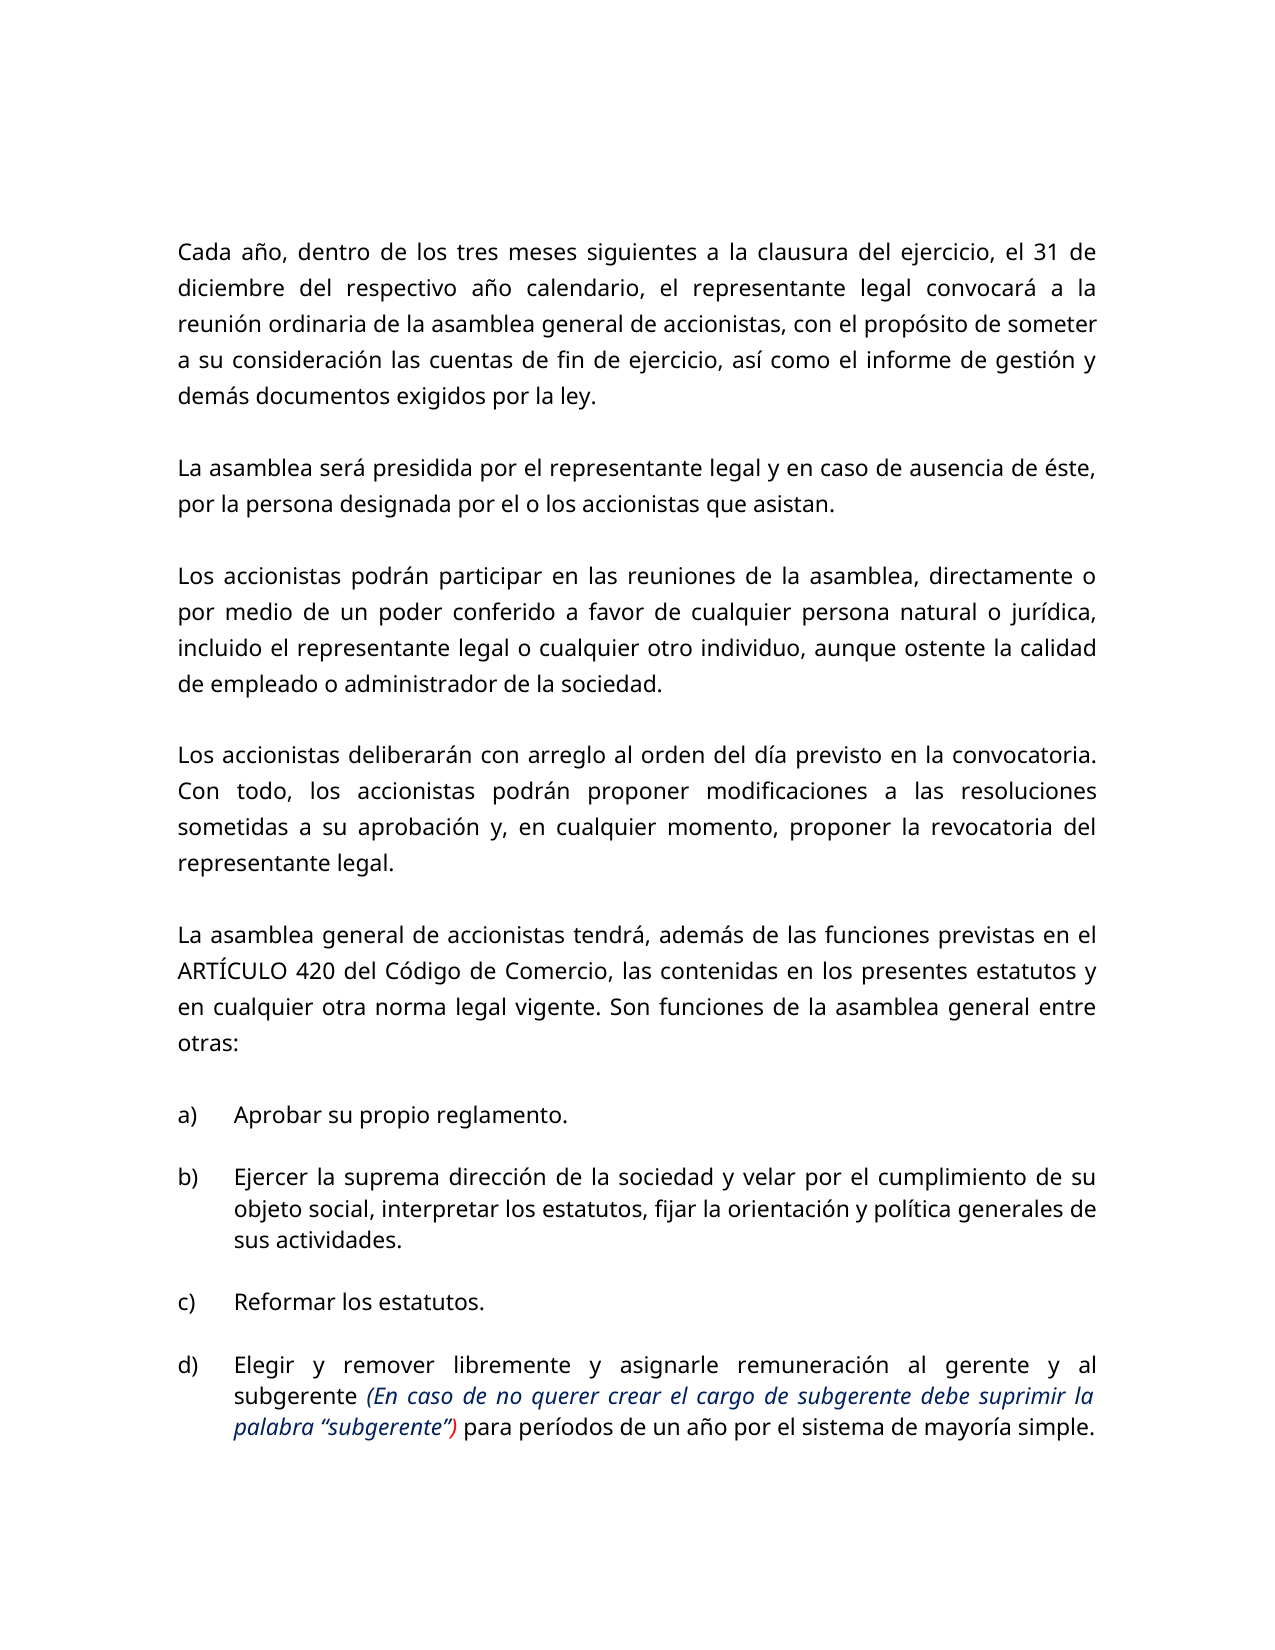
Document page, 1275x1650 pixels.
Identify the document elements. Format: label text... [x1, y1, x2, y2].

text Los accionistas deliberarán con arreglo al orden del día previsto en la convocatoria. Con todo, los accionistas podrán proponer modificaciones a las resoluciones sometidas a su aprobación y, en cualquier momento, proponer la revocatoria del representante legal. [177, 739, 1098, 878]
text Los accionistas podrán participar en las reuniones de la asamblea, directamente o por medio de un poder conferido a favor de cualquier persona natural o jurídica, incluido el representante legal o cualquier otro individuo, aunque ostente la calidad de empleado o administrador de la sociedad. [177, 560, 1098, 699]
list Ejercer la suprema dirección de la sociedad y velar por el cumplimiento de su objeto social, interpretar los estatutos, fijar la orientación y política generales de sus actividades. [177, 1161, 1098, 1255]
list Reformar los estatutos. [177, 1286, 1098, 1317]
text La asamblea será presidida por el representante legal y en caso de ausencia de éste, por la persona designada por el o los accionistas que asistan. [177, 452, 1098, 519]
text Cada año, dentro de los tres meses siguientes a la clausura del ejercicio, el 31 de diciembre del respectivo año calendario, el representante legal convocará a la reunión ordinaria de la asamblea general de accionistas, con el propósito de someter a su consideración las cuentas de fin de ejercicio, así como el informe de gestión y demás documentos exigidos por la ley. [177, 236, 1098, 411]
text La asamblea general de accionistas tendrá, además de las funciones previstas en el ARTÍCULO 420 del Código de Comercio, las contenidas en los presentes estatutos y en cualquier otra norma legal vigente. Son funciones de la asamblea general entre otras: [177, 919, 1098, 1058]
list Aprobar su propio reglamento. [177, 1099, 1098, 1130]
list Elegir y remover libremente y asignarle remuneración al gerente y al subgerente (En caso de no querer crear el cargo de subgerente debe suprimir la palabra “subgerente”) para períodos de un año por el sistema de mayoría simple. [177, 1349, 1098, 1442]
